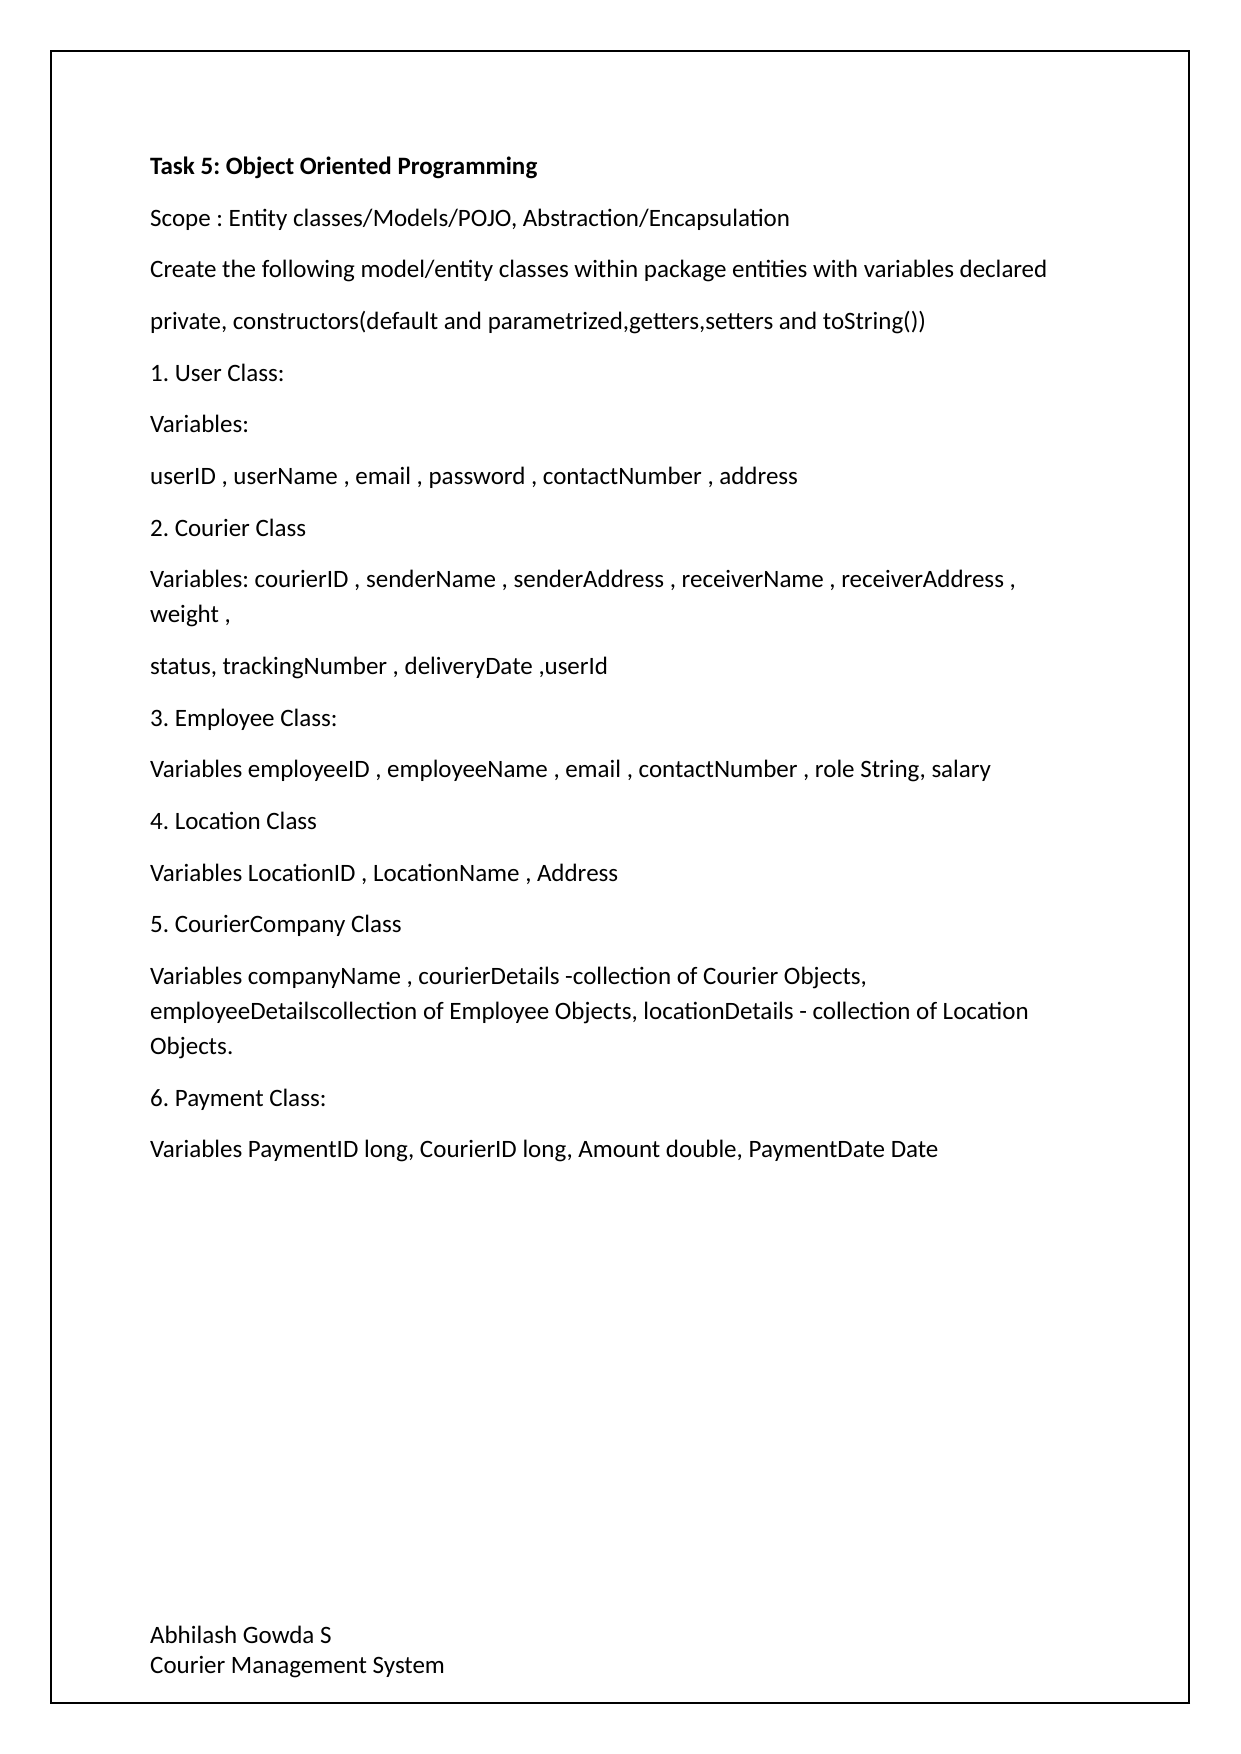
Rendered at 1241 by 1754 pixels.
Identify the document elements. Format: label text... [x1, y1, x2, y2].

text Task 5: Object Oriented Programming [150, 150, 1090, 181]
text userID , userName , email , password , contactNumber , address [150, 460, 1090, 491]
text Scope : Entity classes/Models/POJO, Abstraction/Encapsulation [150, 202, 1090, 232]
text Variables PaymentID long, CourierID long, Amount double, PaymentDate Date [150, 1133, 1090, 1164]
text 1. User Class: [150, 357, 1090, 387]
text 5. CourierCompany Class [150, 908, 1090, 939]
text Variables: courierID , senderName , senderAddress , receiverName , receiverAddress , weight , [150, 563, 1090, 629]
text private, constructors(default and parametrized,getters,setters and toString()) [150, 305, 1090, 336]
text Variables: [150, 408, 1090, 439]
text 2. Courier Class [150, 512, 1090, 542]
text 3. Employee Class: [150, 702, 1090, 732]
text status, trackingNumber , deliveryDate ,userId [150, 650, 1090, 681]
text Variables companyName , courierDetails -collection of Courier Objects, employeeDetailscollection of Employee Objects, locationDetails - collection of Location Objects. [150, 960, 1090, 1061]
text Variables employeeID , employeeName , email , contactNumber , role String, salary [150, 753, 1090, 784]
text Variables LocationID , LocationName , Address [150, 857, 1090, 887]
text 4. Location Class [150, 805, 1090, 836]
text Create the following model/entity classes within package entities with variables declared [150, 253, 1090, 284]
text 6. Payment Class: [150, 1082, 1090, 1112]
